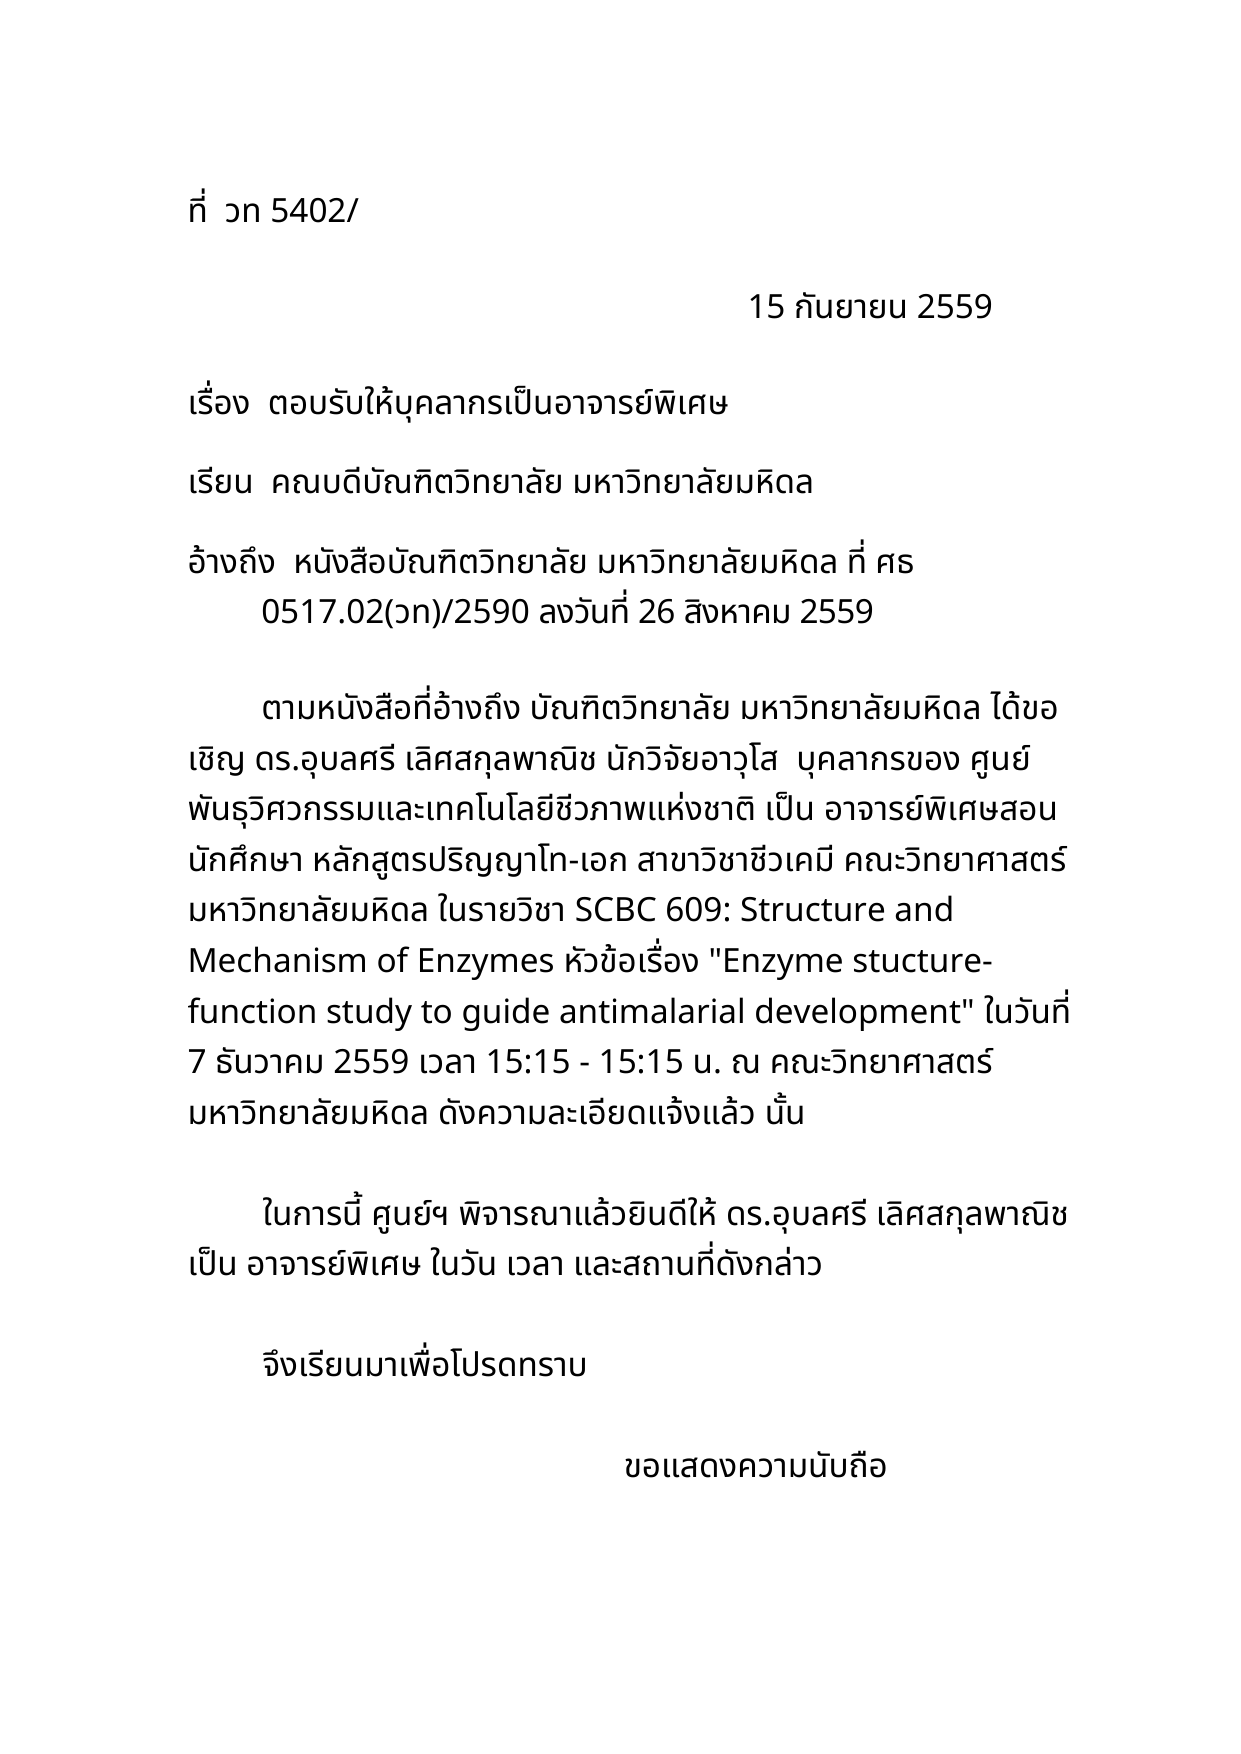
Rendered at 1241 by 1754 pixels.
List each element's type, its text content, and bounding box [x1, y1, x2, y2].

text เรื่อง ตอบรับให้บุคลากรเป็นอาจารย์พิเศษ [187, 379, 1090, 430]
text อ้างถึง หนังสือบัณฑิตวิทยาลัย มหาวิทยาลัยมหิดล ที่ ศธ 0517.02(วท)/2590 ลงวันที่ 26 สิงหาคม 2559 [187, 538, 1103, 639]
text ในการนี้ ศูนย์ฯ พิจารณาแล้วยินดีให้ ดร.อุบลศรี เลิศสกุลพาณิช เป็น อาจารย์พิเศษ ในวัน เวลา และสถานที่ดังกล่าว [187, 1189, 1090, 1291]
text ขอแสดงความนับถือ [423, 1442, 1088, 1492]
text ตามหนังสือที่อ้างถึง บัณฑิตวิทยาลัย มหาวิทยาลัยมหิดล ได้ขอเชิญ ดร.อุบลศรี เลิศสกุลพาณิช นักวิจัยอาวุโส บุคลากรของ ศูนย์พันธุวิศวกรรมและเทคโนโลยีชีวภาพแห่งชาติ เป็น อาจารย์พิเศษสอนนักศึกษา หลักสูตรปริญญาโท-เอก สาขาวิชาชีวเคมี คณะวิทยาศาสตร์ มหาวิทยาลัยมหิดล ในรายวิชา SCBC 609: Structure and Mechanism of Enzymes หัวข้อเรื่อง "Enzyme stucture-function study to guide antimalarial development" ในวันที่ 7 ธันวาคม 2559 เวลา 15:15 - 15:15 น. ณ คณะวิทยาศาสตร์ มหาวิทยาลัยมหิดล ดังความละเอียดแจ้งแล้ว นั้น [187, 684, 1090, 1139]
text ที่ วท 5402/ [187, 187, 1090, 238]
text จึงเรียนมาเพื่อโปรดทราบ [187, 1341, 1090, 1391]
text เรียน คณบดีบัณฑิตวิทยาลัย มหาวิทยาลัยมหิดล [187, 458, 1090, 509]
text 15 กันยายน 2559 [637, 283, 1090, 334]
